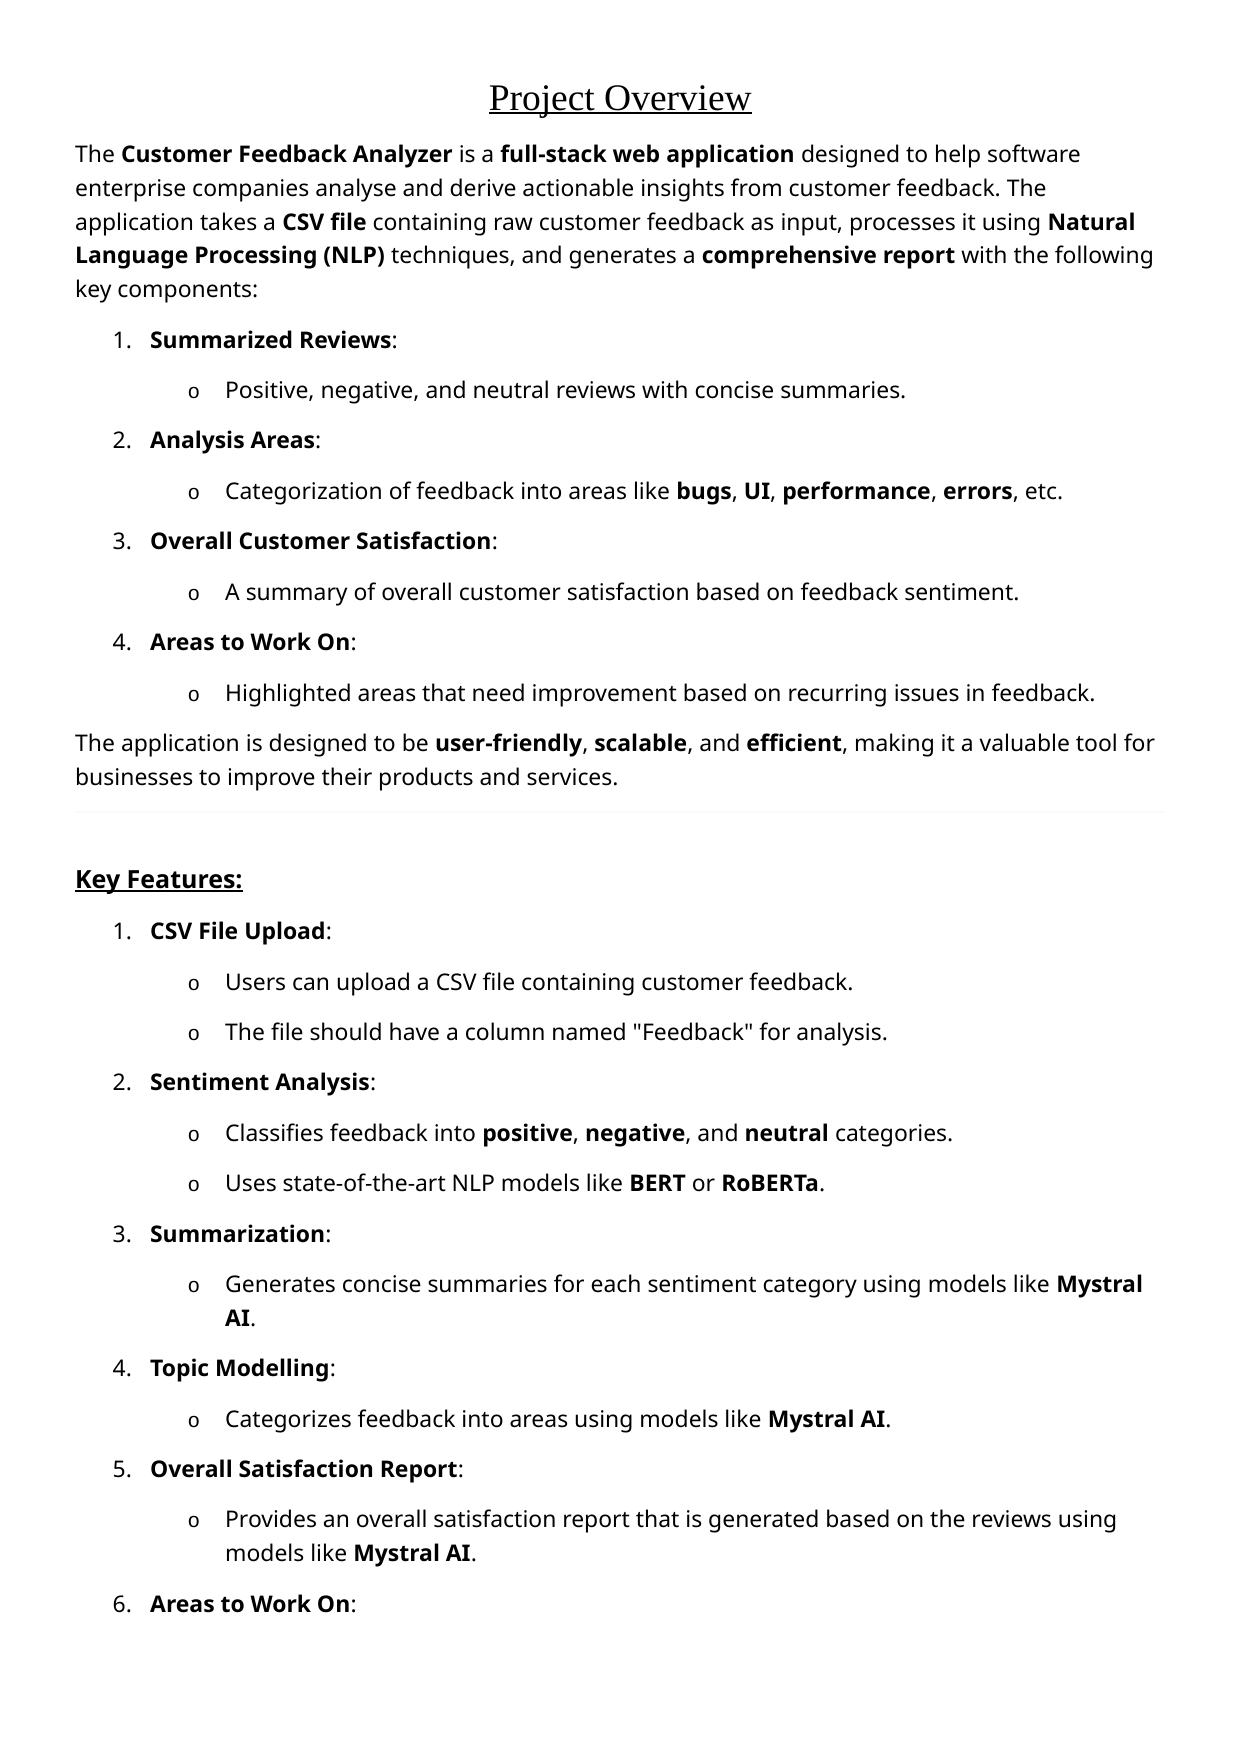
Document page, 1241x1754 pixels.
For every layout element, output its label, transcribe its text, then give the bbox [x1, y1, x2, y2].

list Categorization of feedback into areas like bugs, UI, performance, errors, etc. [187, 475, 1165, 506]
list Provides an overall satisfaction report that is generated based on the reviews using models like Mystral AI. [187, 1503, 1165, 1568]
list Areas to Work On: [112, 626, 1165, 657]
list Positive, negative, and neutral reviews with concise summaries. [187, 374, 1165, 405]
list Generates concise summaries for each sentiment category using models like Mystral AI. [187, 1268, 1165, 1333]
list Classifies feedback into positive, negative, and neutral categories. [187, 1117, 1165, 1148]
list Uses state-of-the-art NLP models like BERT or RoBERTa. [187, 1167, 1165, 1198]
list Summarization: [112, 1217, 1165, 1249]
list Areas to Work On: [112, 1587, 1165, 1619]
list Overall Customer Satisfaction: [112, 525, 1165, 557]
list Highlighted areas that need improvement based on recurring issues in feedback. [187, 677, 1165, 708]
list Users can upload a CSV file containing customer feedback. [187, 965, 1165, 997]
list Topic Modelling: [112, 1352, 1165, 1383]
list Analysis Areas: [112, 424, 1165, 456]
list Categorizes feedback into areas using models like Mystral AI. [187, 1402, 1165, 1434]
text The Customer Feedback Analyzer is a full-stack web application designed to help software enterprise companies analyse and derive actionable insights from customer feedback. The application takes a CSV file containing raw customer feedback as input, processes it using Natural Language Processing (NLP) techniques, and generates a comprehensive report with the following key components: [75, 138, 1165, 304]
text Project Overview [75, 75, 1165, 118]
list Overall Satisfaction Report: [112, 1453, 1165, 1484]
list CSV File Upload: [112, 915, 1165, 946]
text The application is designed to be user-friendly, scalable, and efficient, making it a valuable tool for businesses to improve their products and services. [75, 727, 1165, 792]
list Sentiment Analysis: [112, 1066, 1165, 1097]
list The file should have a column named "Feedback" for analysis. [187, 1016, 1165, 1047]
list A summary of overall customer satisfaction based on feedback sentiment. [187, 576, 1165, 607]
list Summarized Reviews: [112, 324, 1165, 355]
text Key Features: [75, 862, 1165, 896]
